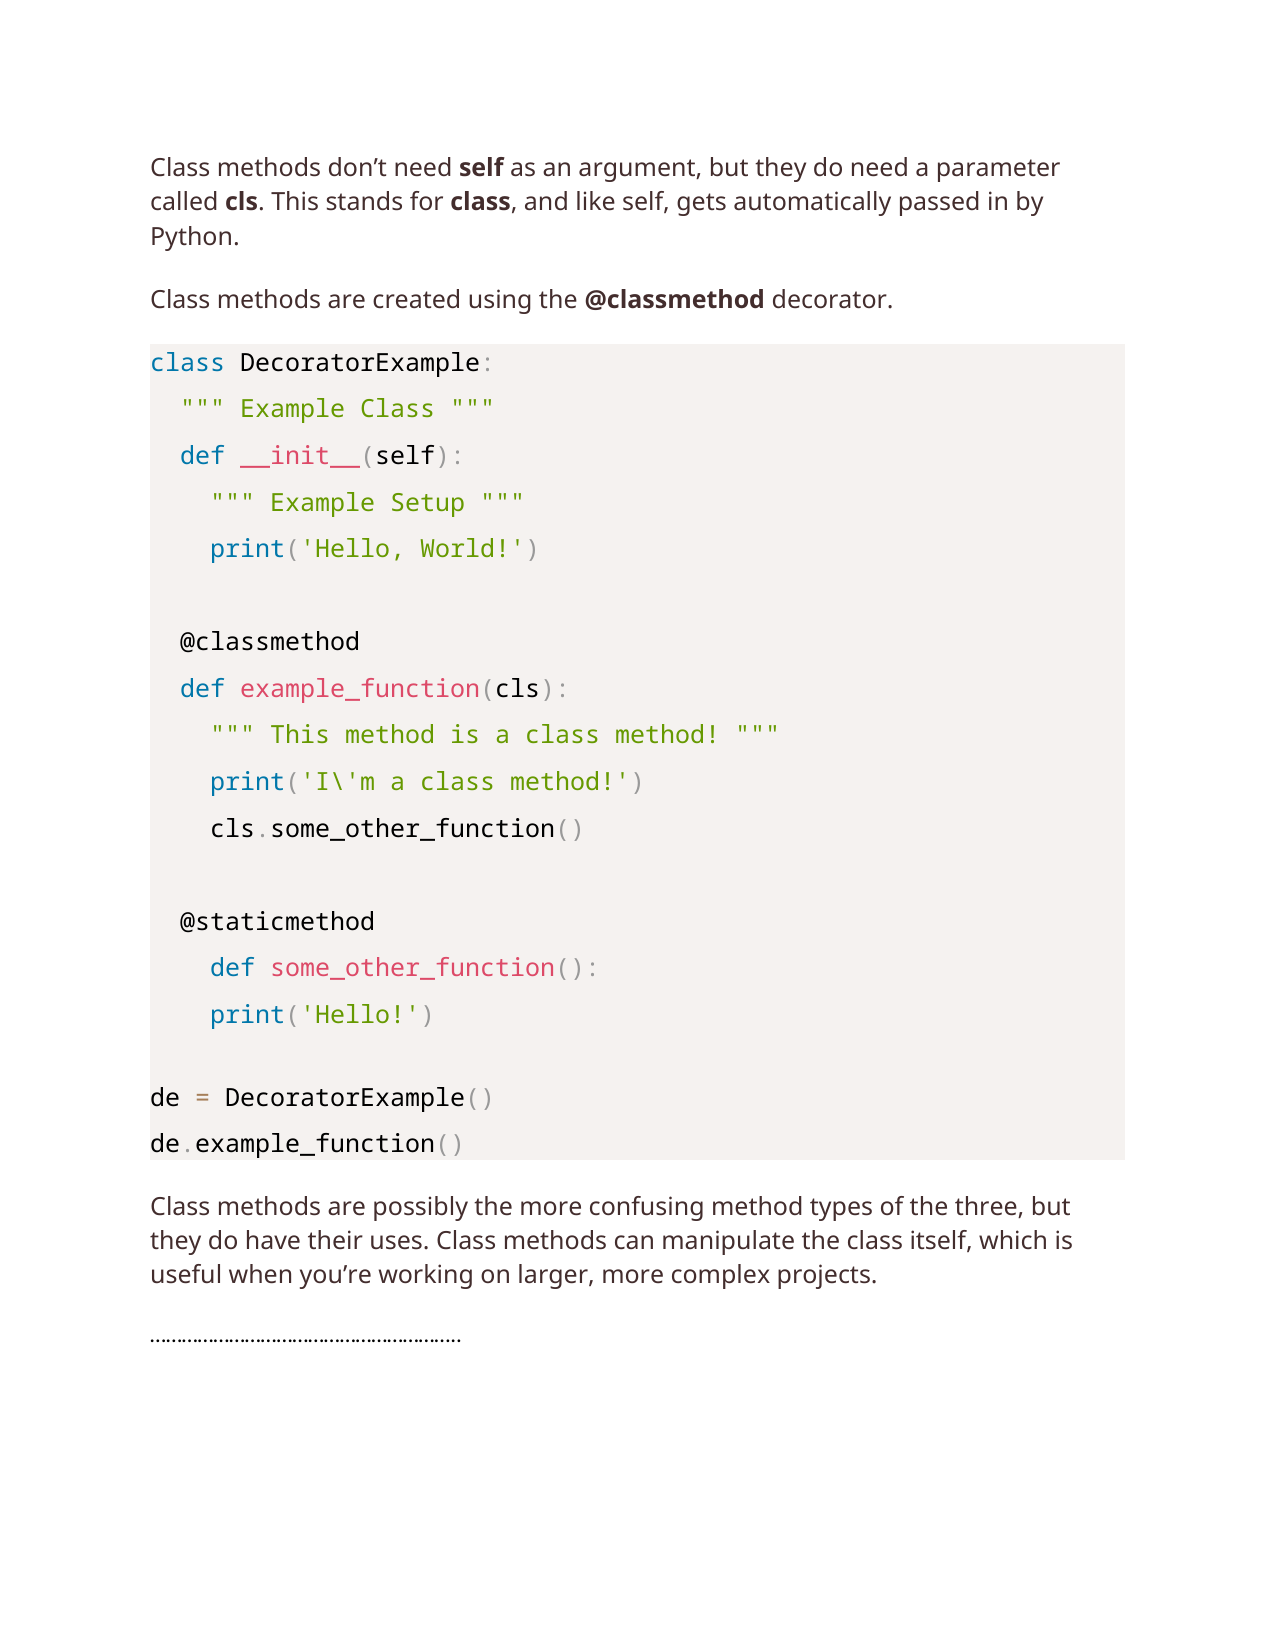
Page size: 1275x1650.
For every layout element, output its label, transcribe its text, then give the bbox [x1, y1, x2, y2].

text def example_function(cls): [150, 671, 1125, 704]
text @classmethod [150, 624, 1125, 658]
text de = DecoratorExample() [150, 1079, 1125, 1113]
text class DecoratorExample: [150, 344, 1125, 379]
text def some_other_function(): [150, 950, 1125, 984]
text Class methods don’t need self as an argument, but they do need a parameter called cls. This stands for class, and like self, gets automatically passed in by Python. [150, 150, 1125, 252]
text print('Hello, World!') [150, 531, 1125, 565]
text Class methods are created using the @classmethod decorator. [150, 281, 1125, 315]
text """ This method is a class method! """ [150, 717, 1125, 751]
text @staticmethod [150, 903, 1125, 937]
text def __init__(self): [150, 438, 1125, 472]
text """ Example Setup """ [150, 484, 1125, 518]
text print('I\'m a class method!') [150, 764, 1125, 798]
text de.example_function() [150, 1126, 1125, 1160]
text print('Hello!') [150, 996, 1125, 1031]
text Class methods are possibly the more confusing method types of the three, but they do have their uses. Class methods can manipulate the class itself, which is useful when you’re working on larger, more complex projects. [150, 1189, 1125, 1291]
text """ Example Class """ [150, 391, 1125, 425]
text ………………………………………………….. [150, 1320, 1125, 1348]
text cls.some_other_function() [150, 810, 1125, 844]
